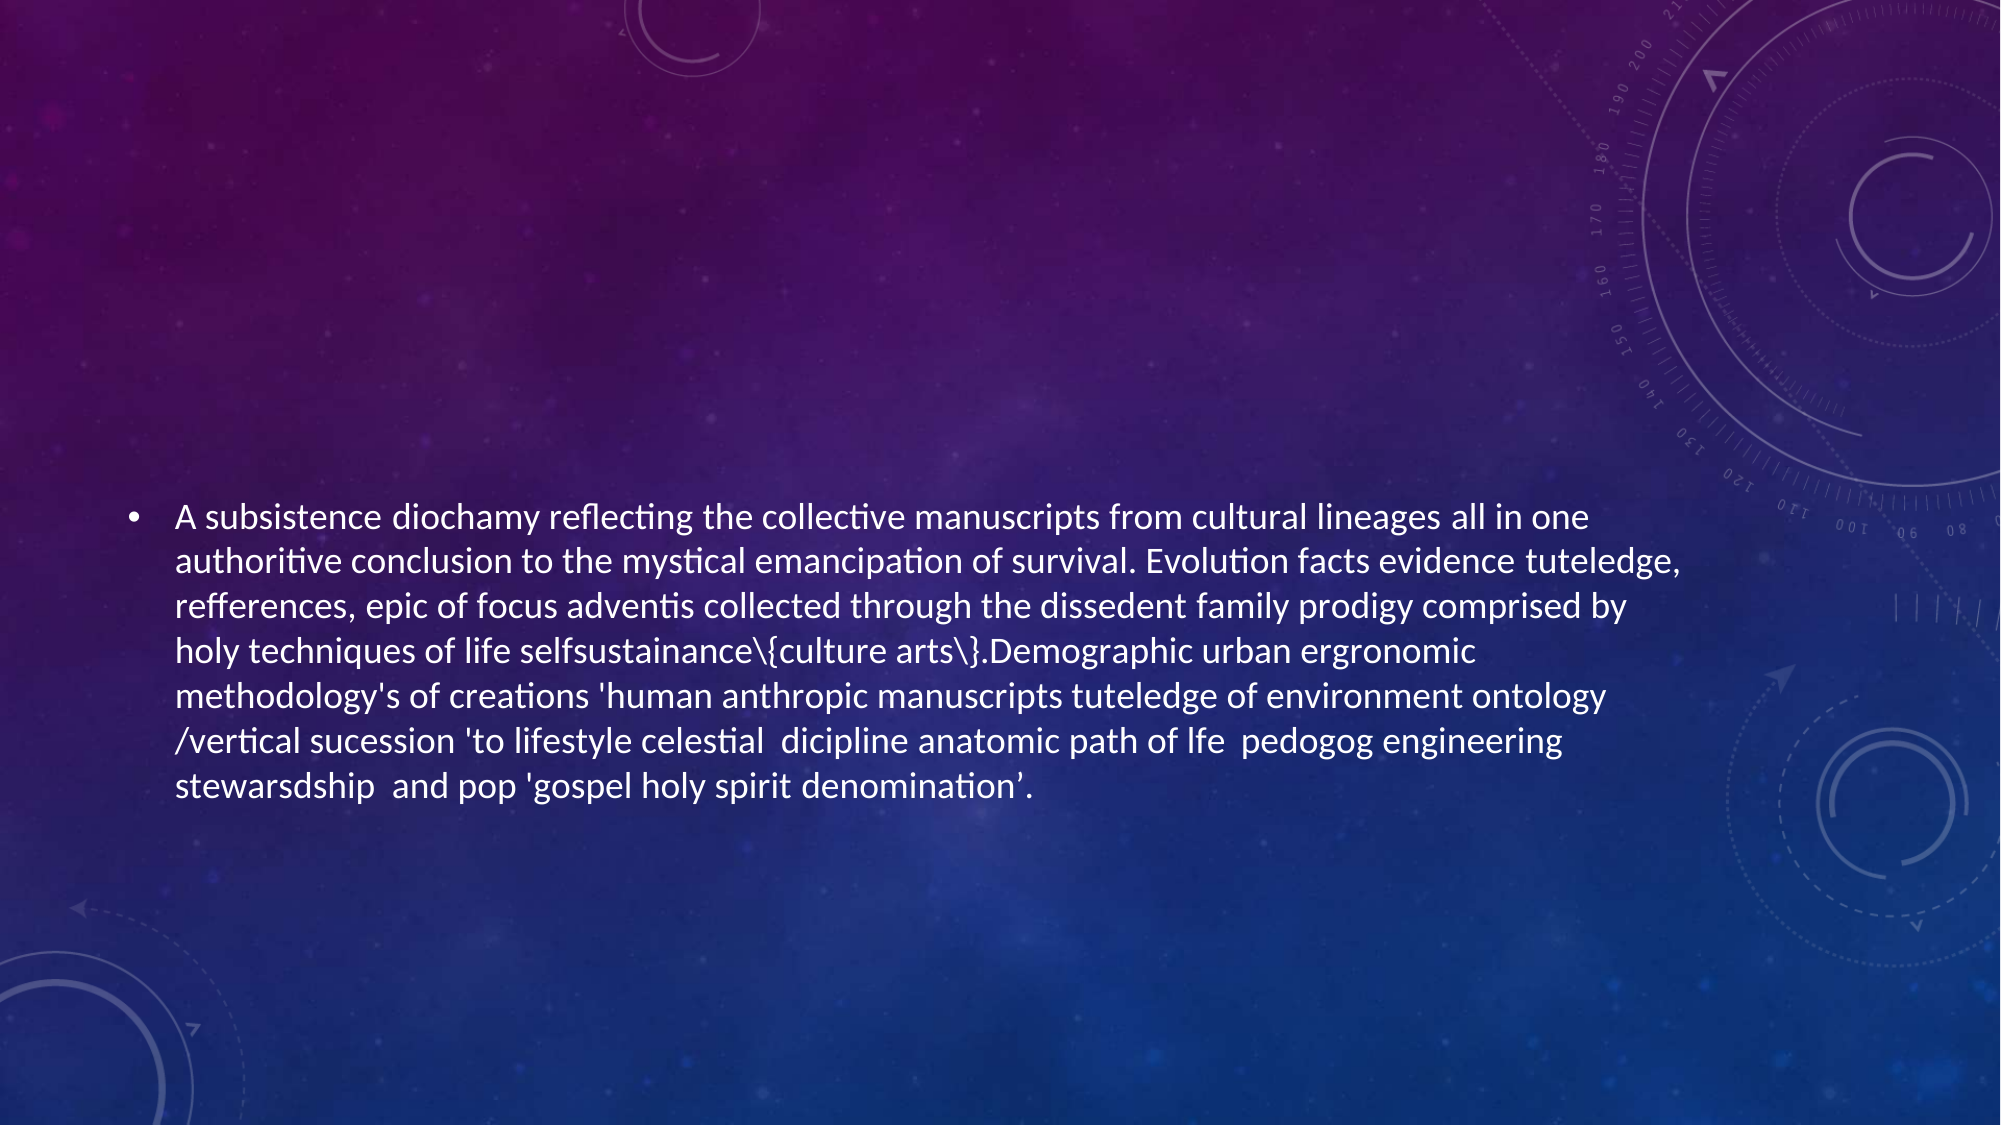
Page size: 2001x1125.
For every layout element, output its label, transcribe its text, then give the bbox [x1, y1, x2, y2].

list A subsistence diochamy reflecting the collective manuscripts from cultural lineages all in one authoritive conclusion to the mystical emancipation of survival. Evolution facts evidence tuteledge, refferences, epic of focus adventis collected through the dissedent family prodigy comprised by holy techniques of life selfsustainance\{culture arts\}.Demographic urban ergronomic methodology's of creations 'human anthropic manuscripts tuteledge of environment ontology /vertical sucession 'to lifestyle celestial dicipline anatomic path of lfe pedogog engineering stewarsdship and pop 'gospel holy spirit denomination’. [127, 493, 1699, 808]
picture [0, 0, 2001, 1125]
